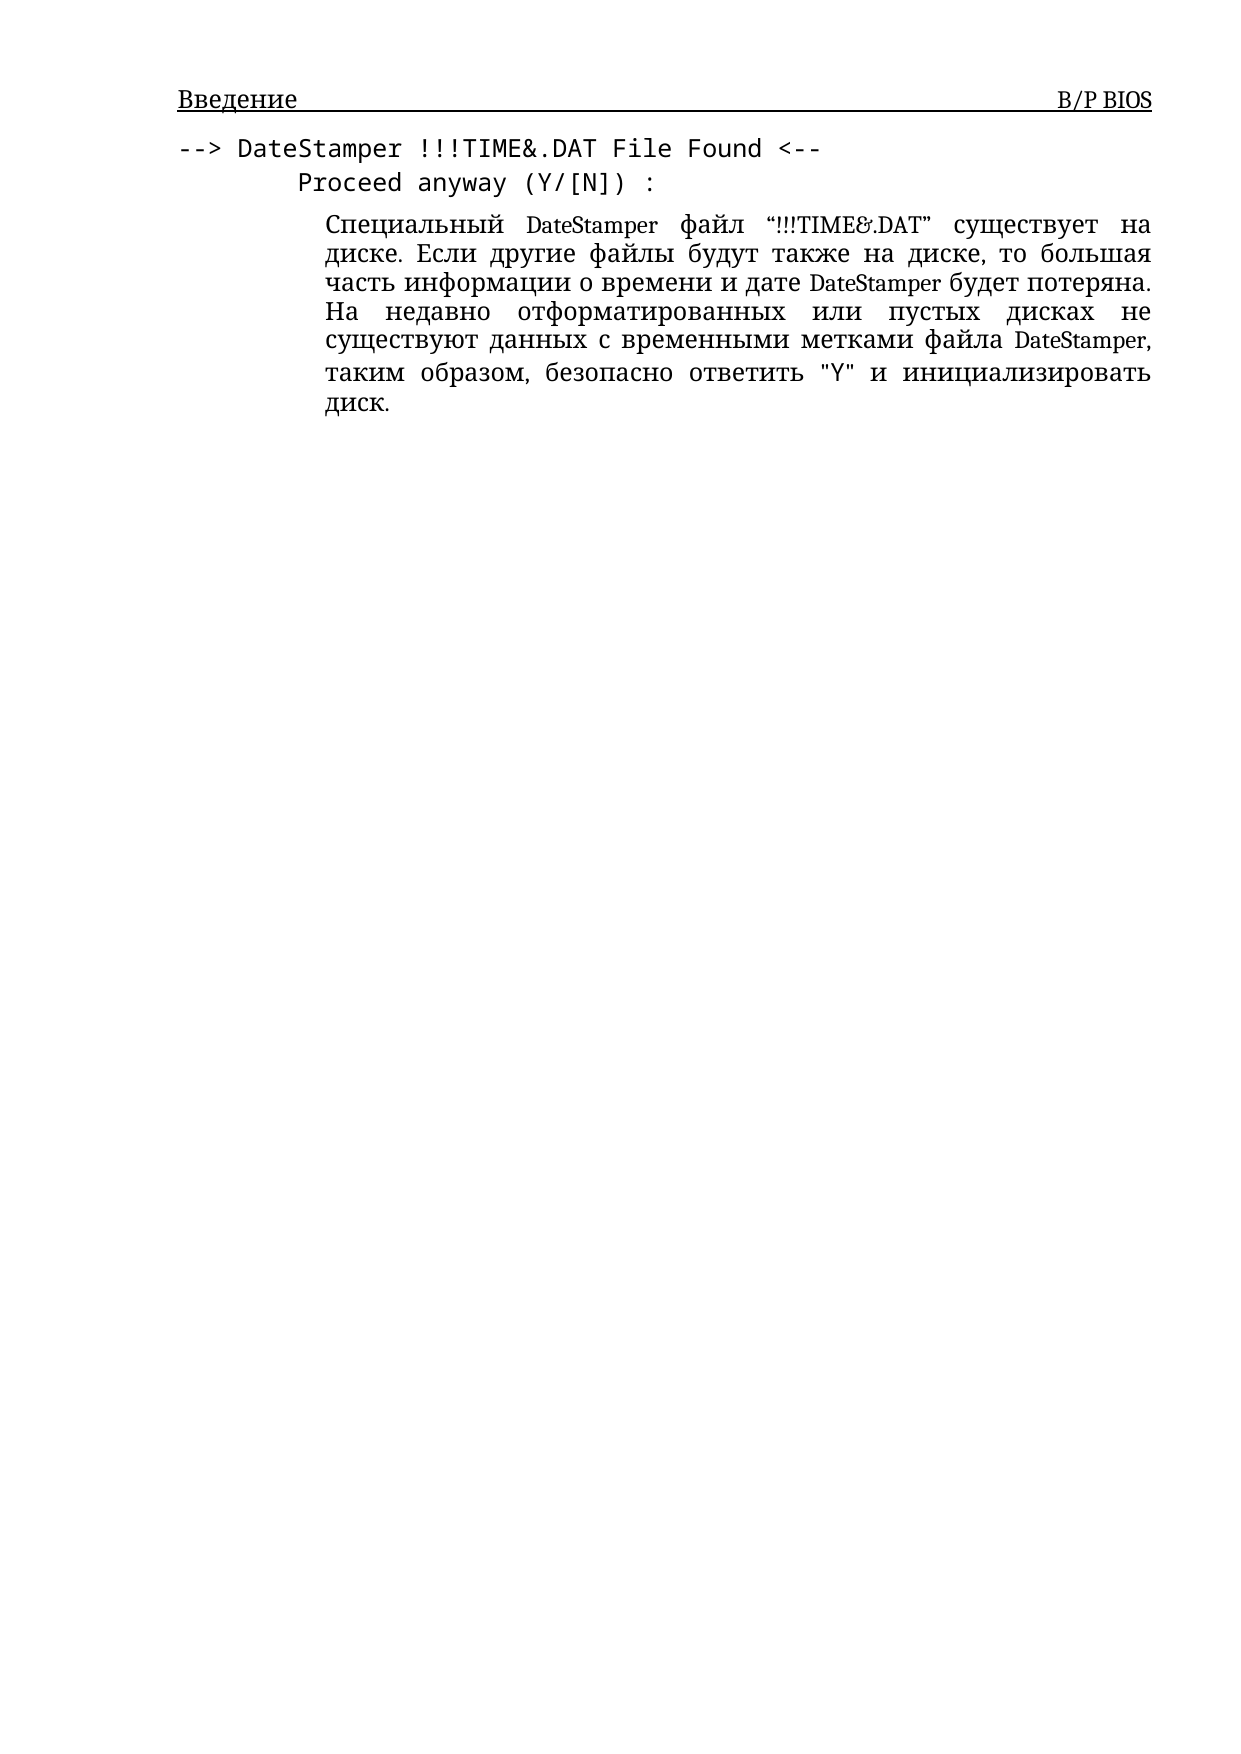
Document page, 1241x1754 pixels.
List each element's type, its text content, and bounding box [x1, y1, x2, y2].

text --> DateStamper !!!TIME&.DAT File Found <-- [177, 131, 1152, 165]
text Специальный DateStamper файл “!!!TIME&.DAT” существует на диске. Если другие файлы будут также на диске, то большая часть информации о времени и дате DateStamper будет потеряна. На недавно отформатированных или пустых дисках не существуют данных с временными метками файла DateStamper, таким образом, безопасно ответить "Y" и инициализировать диск. [325, 211, 1152, 418]
text Proceed anyway (Y/[N]) : [177, 165, 1152, 199]
